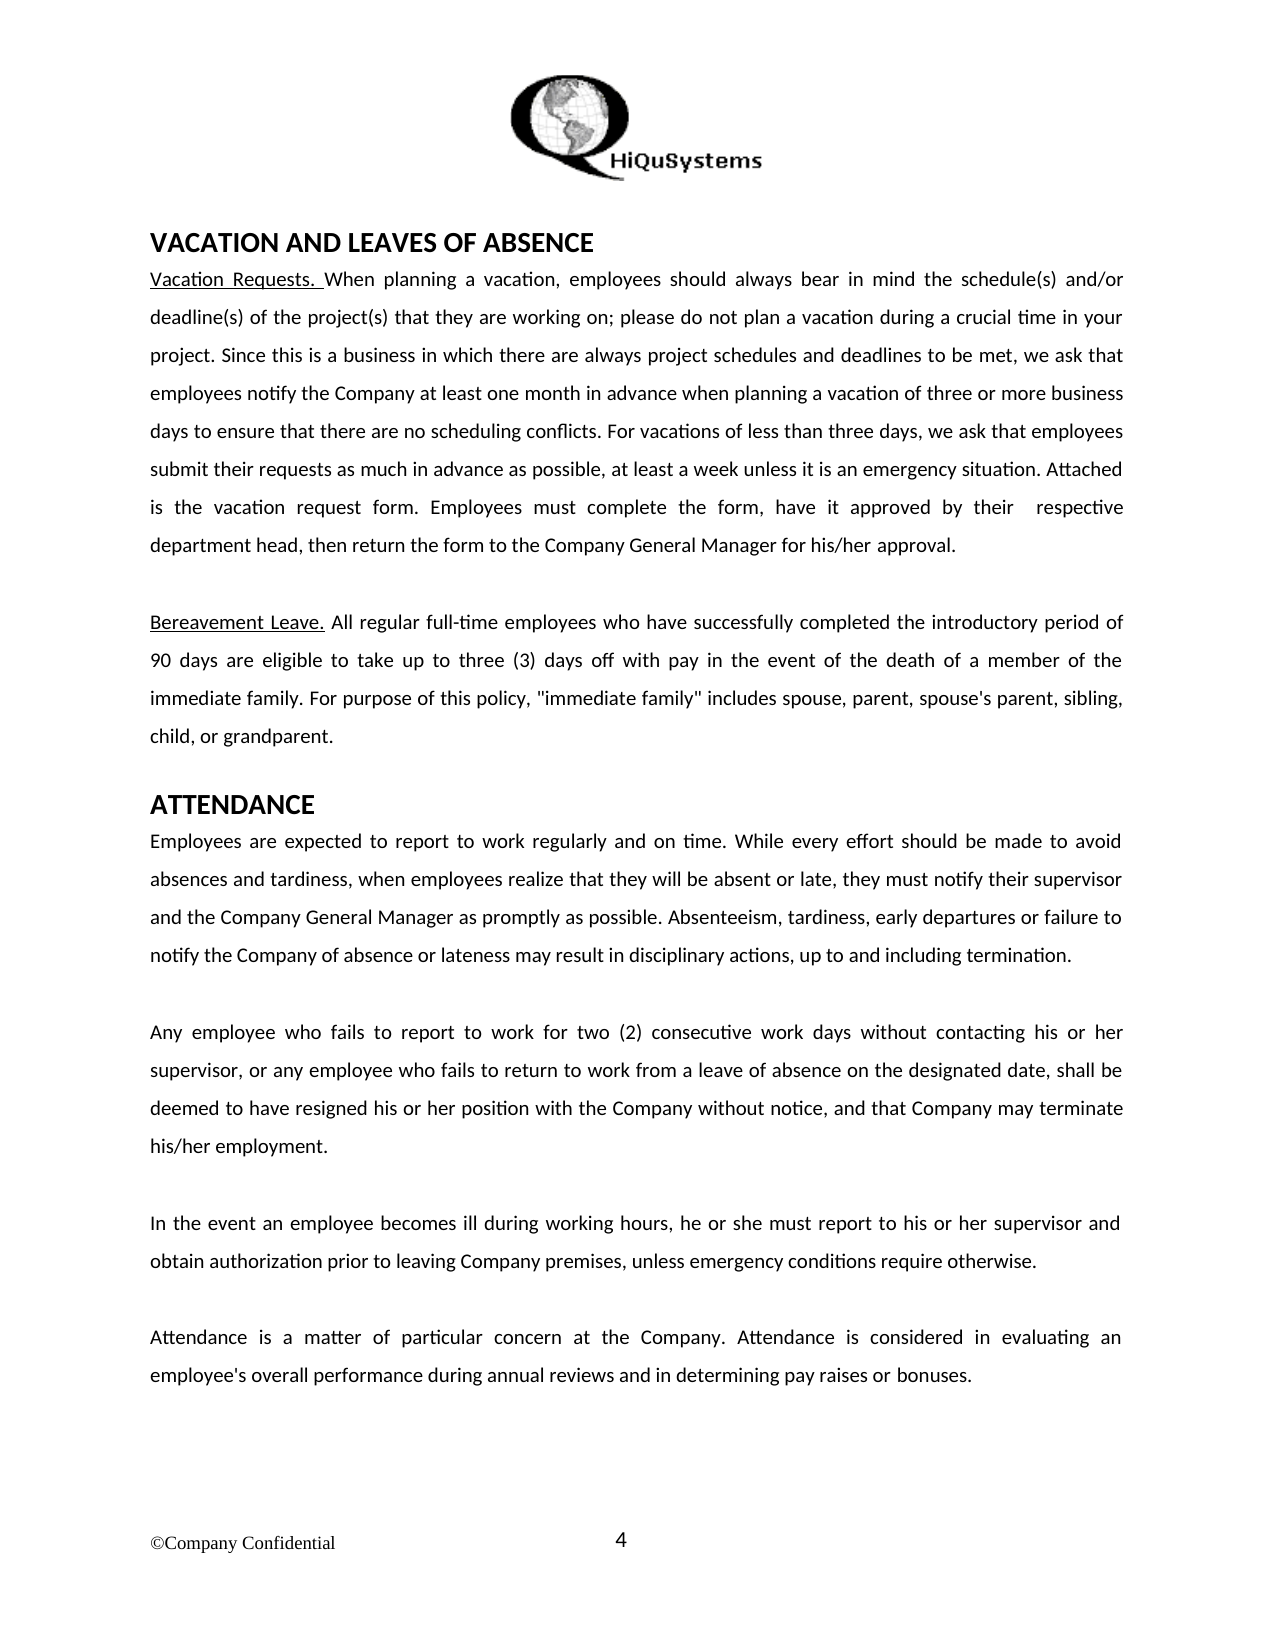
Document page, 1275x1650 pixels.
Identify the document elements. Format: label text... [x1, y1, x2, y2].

text Any employee who fails to report to work for two (2) consecutive work days without contacting his or her supervisor, or any employee who fails to return to work from a leave of absence on the designated date, shall be deemed to have resigned his or her position with the Company without notice, and that Company may terminate his/her employment. [150, 1019, 1125, 1159]
picture [510, 75, 762, 181]
text Attendance is a matter of particular concern at the Company. Attendance is considered in evaluating an employee's overall performance during annual reviews and in determining pay raises or bonuses. [150, 1324, 1124, 1388]
subtitle ATTENDANCE [150, 786, 1137, 822]
text Vacation Requests. When planning a vacation, employees should always bear in mind the schedule(s) and/or deadline(s) of the project(s) that they are working on; please do not plan a vacation during a crucial time in your project. Since this is a business in which there are always project schedules and deadlines to be met, we ask that employees notify the Company at least one month in advance when planning a vacation of three or more business days to ensure that there are no scheduling conflicts. For vacations of less than three days, we ask that employees submit their requests as much in advance as possible, at least a week unless it is an emergency situation. Attached is the vacation request form. Employees must complete the form, have it approved by their respective department head, then return the form to the Company General Manager for his/her approval. [150, 266, 1126, 558]
text In the event an employee becomes ill during working hours, he or she must report to his or her supervisor and obtain authorization prior to leaving Company premises, unless emergency conditions require otherwise. [150, 1210, 1123, 1273]
text Bereavement Leave. All regular full-time employees who have successfully completed the introductory period of 90 days are eligible to take up to three (3) days off with pay in the event of the death of a member of the immediate family. For purpose of this policy, "immediate family" includes spouse, parent, spouse's parent, sibling, child, or grandparent. [150, 609, 1125, 749]
subtitle VACATION AND LEAVES OF ABSENCE [150, 224, 1137, 259]
text Employees are expected to report to work regularly and on time. While every effort should be made to avoid absences and tardiness, when employees realize that they will be absent or late, they must notify their supervisor and the Company General Manager as promptly as possible. Absenteeism, tardiness, early departures or failure to notify the Company of absence or lateness may result in disciplinary actions, up to and including termination. [150, 828, 1124, 968]
